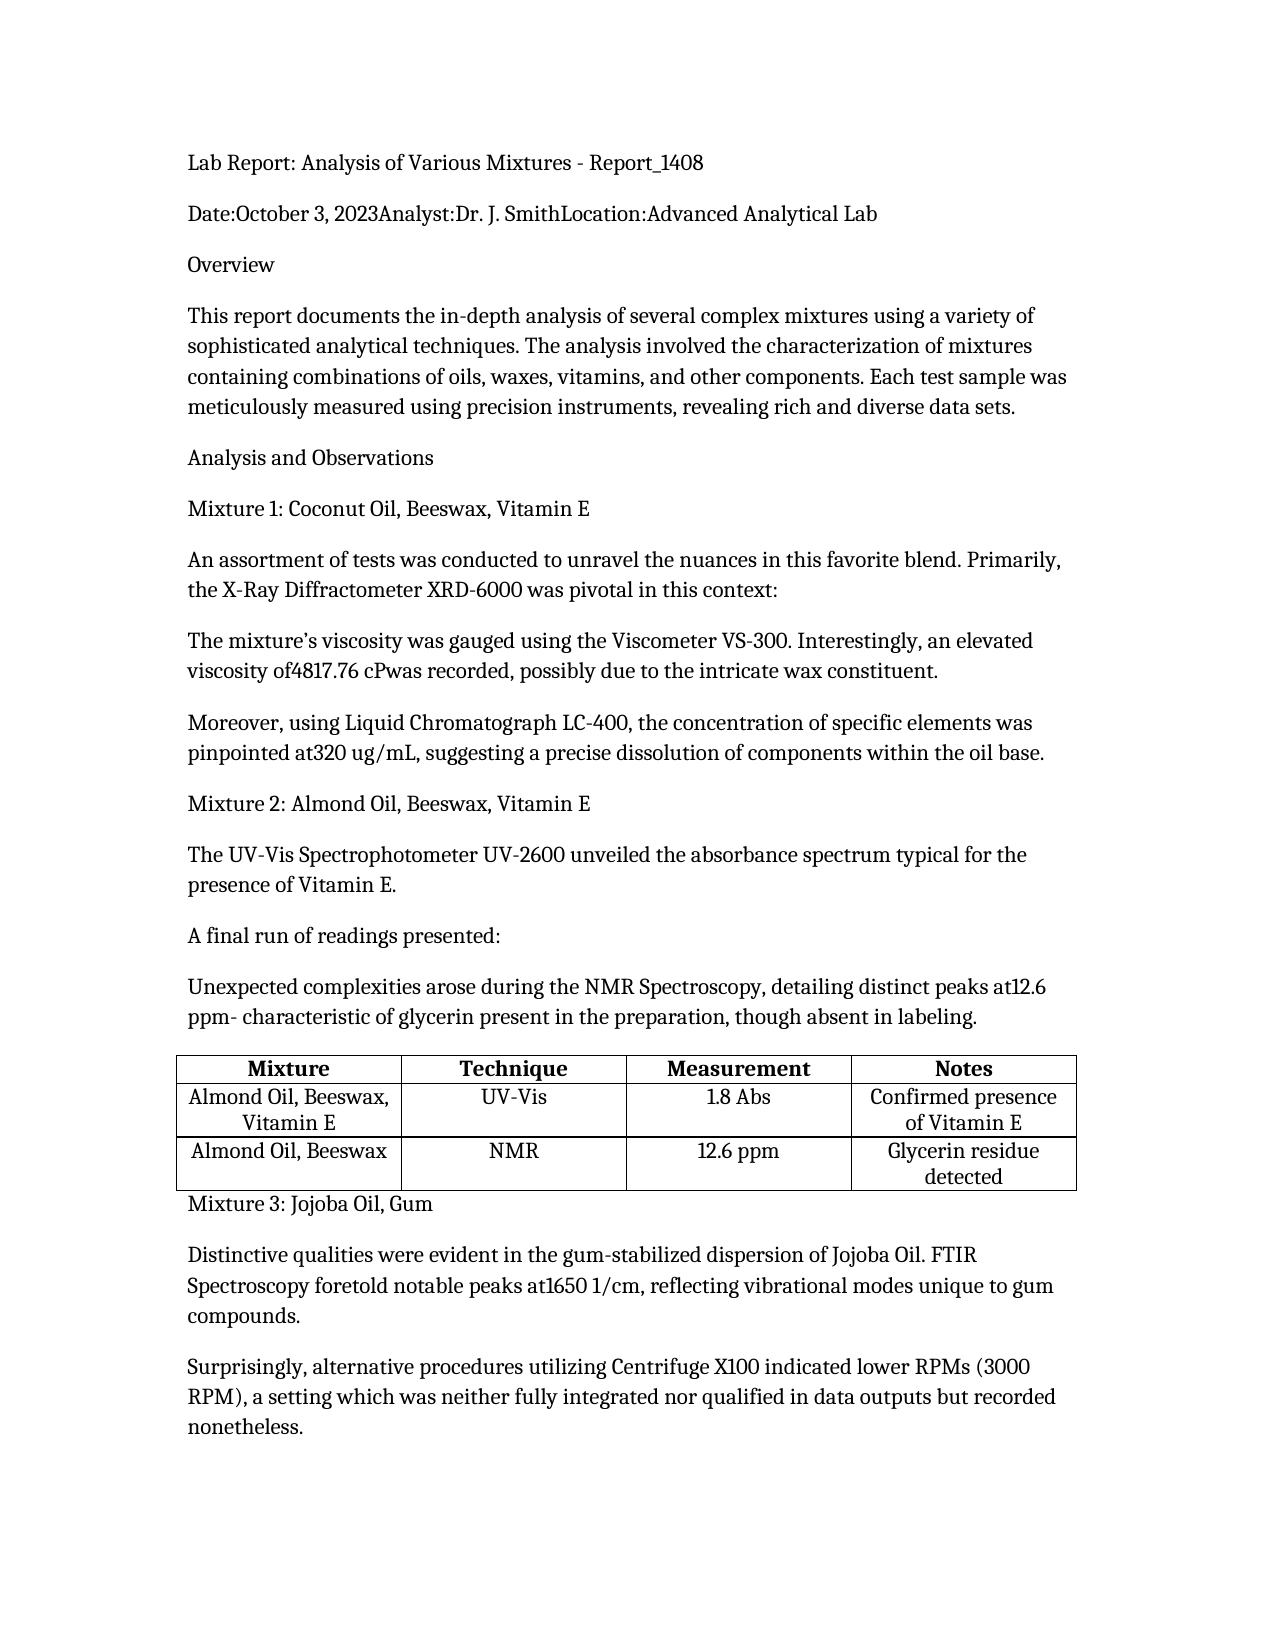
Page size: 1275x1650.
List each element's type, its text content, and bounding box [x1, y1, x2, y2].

table_header Notes [852, 1056, 1076, 1083]
text Unexpected complexities arose during the NMR Spectroscopy, detailing distinct peaks at12.6 ppm- characteristic of glycerin present in the preparation, though absent in labeling. [187, 974, 1087, 1031]
text Surprisingly, alternative procedures utilizing Centrifuge X100 indicated lower RPMs (3000 RPM), a setting which was neither fully integrated nor qualified in data outputs but recorded nonetheless. [187, 1354, 1087, 1440]
text Moreover, using Liquid Chromatograph LC-400, the concentration of specific elements was pinpointed at320 ug/mL, suggesting a precise dissolution of components within the oil base. [187, 709, 1087, 766]
table_cell 1.8 Abs [627, 1084, 851, 1136]
text A final run of readings presented: [187, 923, 1087, 949]
text Distinctive qualities were evident in the gum-stabilized dispersion of Jojoba Oil. FTIR Spectroscopy foretold notable peaks at1650 1/cm, reflecting vibrational modes unique to gum compounds. [187, 1242, 1087, 1329]
text Date:October 3, 2023Analyst:Dr. J. SmithLocation:Advanced Analytical Lab [187, 201, 1087, 227]
text Mixture 2: Almond Oil, Beeswax, Vitamin E [187, 791, 1087, 817]
text The mixture’s viscosity was gauged using the Viscometer VS-300. Interestingly, an elevated viscosity of4817.76 cPwas recorded, possibly due to the intricate wax constituent. [187, 628, 1087, 685]
table_cell Almond Oil, Beeswax [177, 1138, 401, 1190]
table_cell NMR [402, 1138, 626, 1190]
text The UV-Vis Spectrophotometer UV-2600 unveiled the absorbance spectrum typical for the presence of Vitamin E. [187, 842, 1087, 898]
table_cell Confirmed presence of Vitamin E [852, 1084, 1076, 1136]
text An assortment of tests was conducted to unravel the nuances in this favorite blend. Primarily, the X-Ray Diffractometer XRD-6000 was pivotal in this context: [187, 547, 1087, 603]
text Mixture 1: Coconut Oil, Beeswax, Vitamin E [187, 496, 1087, 522]
table_header Measurement [627, 1056, 851, 1083]
text Mixture 3: Jojoba Oil, Gum [187, 1191, 1087, 1217]
text Analysis and Observations [187, 445, 1087, 471]
table_header Technique [402, 1056, 626, 1083]
table_cell Almond Oil, Beeswax, Vitamin E [177, 1084, 401, 1136]
text This report documents the in-depth analysis of several complex mixtures using a variety of sophisticated analytical techniques. The analysis involved the characterization of mixtures containing combinations of oils, waxes, vitamins, and other components. Each test sample was meticulously measured using precision instruments, revealing rich and diverse data sets. [187, 303, 1087, 420]
table_cell UV-Vis [402, 1084, 626, 1136]
text Lab Report: Analysis of Various Mixtures - Report_1408 [187, 150, 1087, 176]
table_cell Glycerin residue detected [852, 1138, 1076, 1190]
table_header Mixture [177, 1056, 401, 1083]
table_cell 12.6 ppm [627, 1138, 851, 1190]
text Overview [187, 252, 1087, 278]
